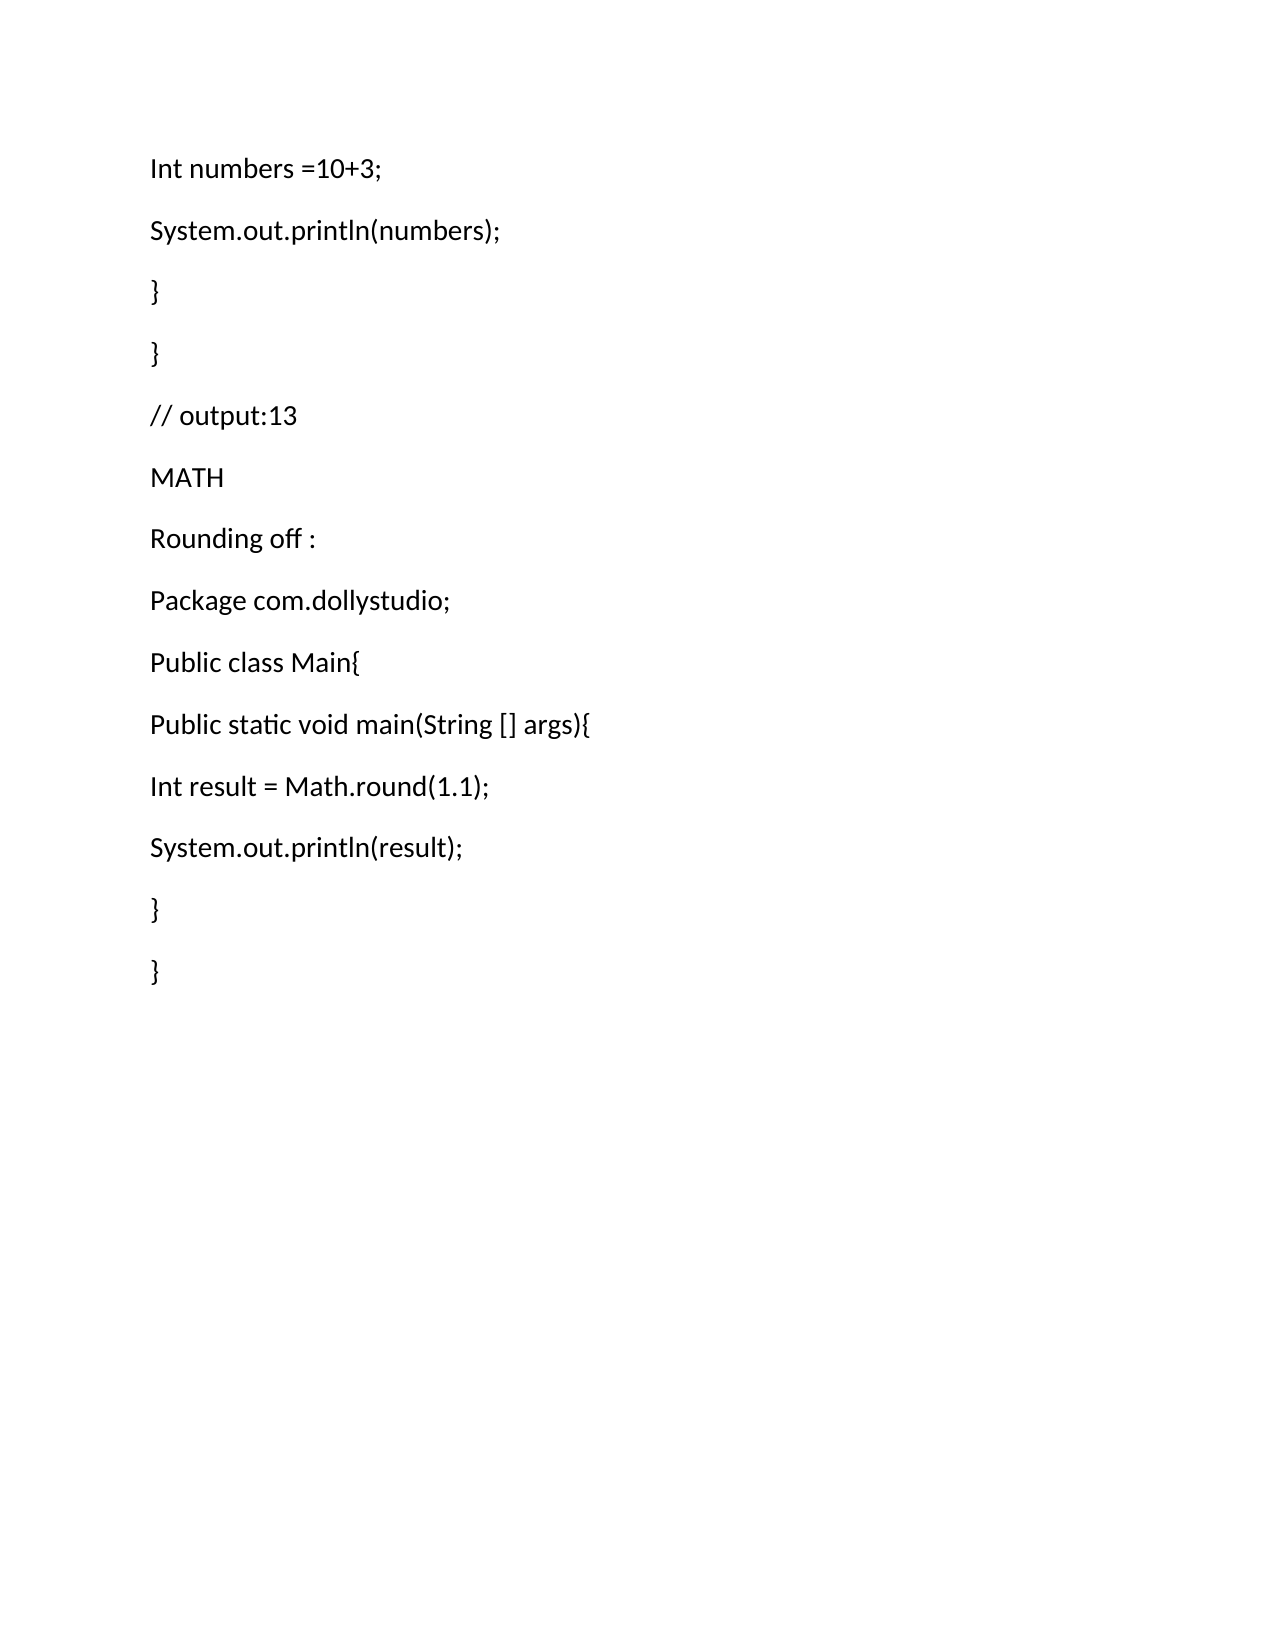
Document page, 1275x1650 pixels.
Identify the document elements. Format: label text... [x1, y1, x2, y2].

text Int numbers =10+3; [150, 150, 1125, 186]
text } [150, 891, 1125, 927]
text Int result = Math.round(1.1); [150, 768, 1125, 803]
text } [150, 335, 1125, 371]
text Rounding off : [150, 521, 1125, 556]
text Public class Main{ [150, 644, 1125, 680]
text System.out.println(result); [150, 829, 1125, 865]
text MATH [150, 459, 1125, 494]
text System.out.println(numbers); [150, 212, 1125, 247]
text Package com.dollystudio; [150, 582, 1125, 618]
text // output:13 [150, 397, 1125, 433]
text } [150, 953, 1125, 989]
text Public static void main(String [] args){ [150, 706, 1125, 742]
text } [150, 273, 1125, 309]
